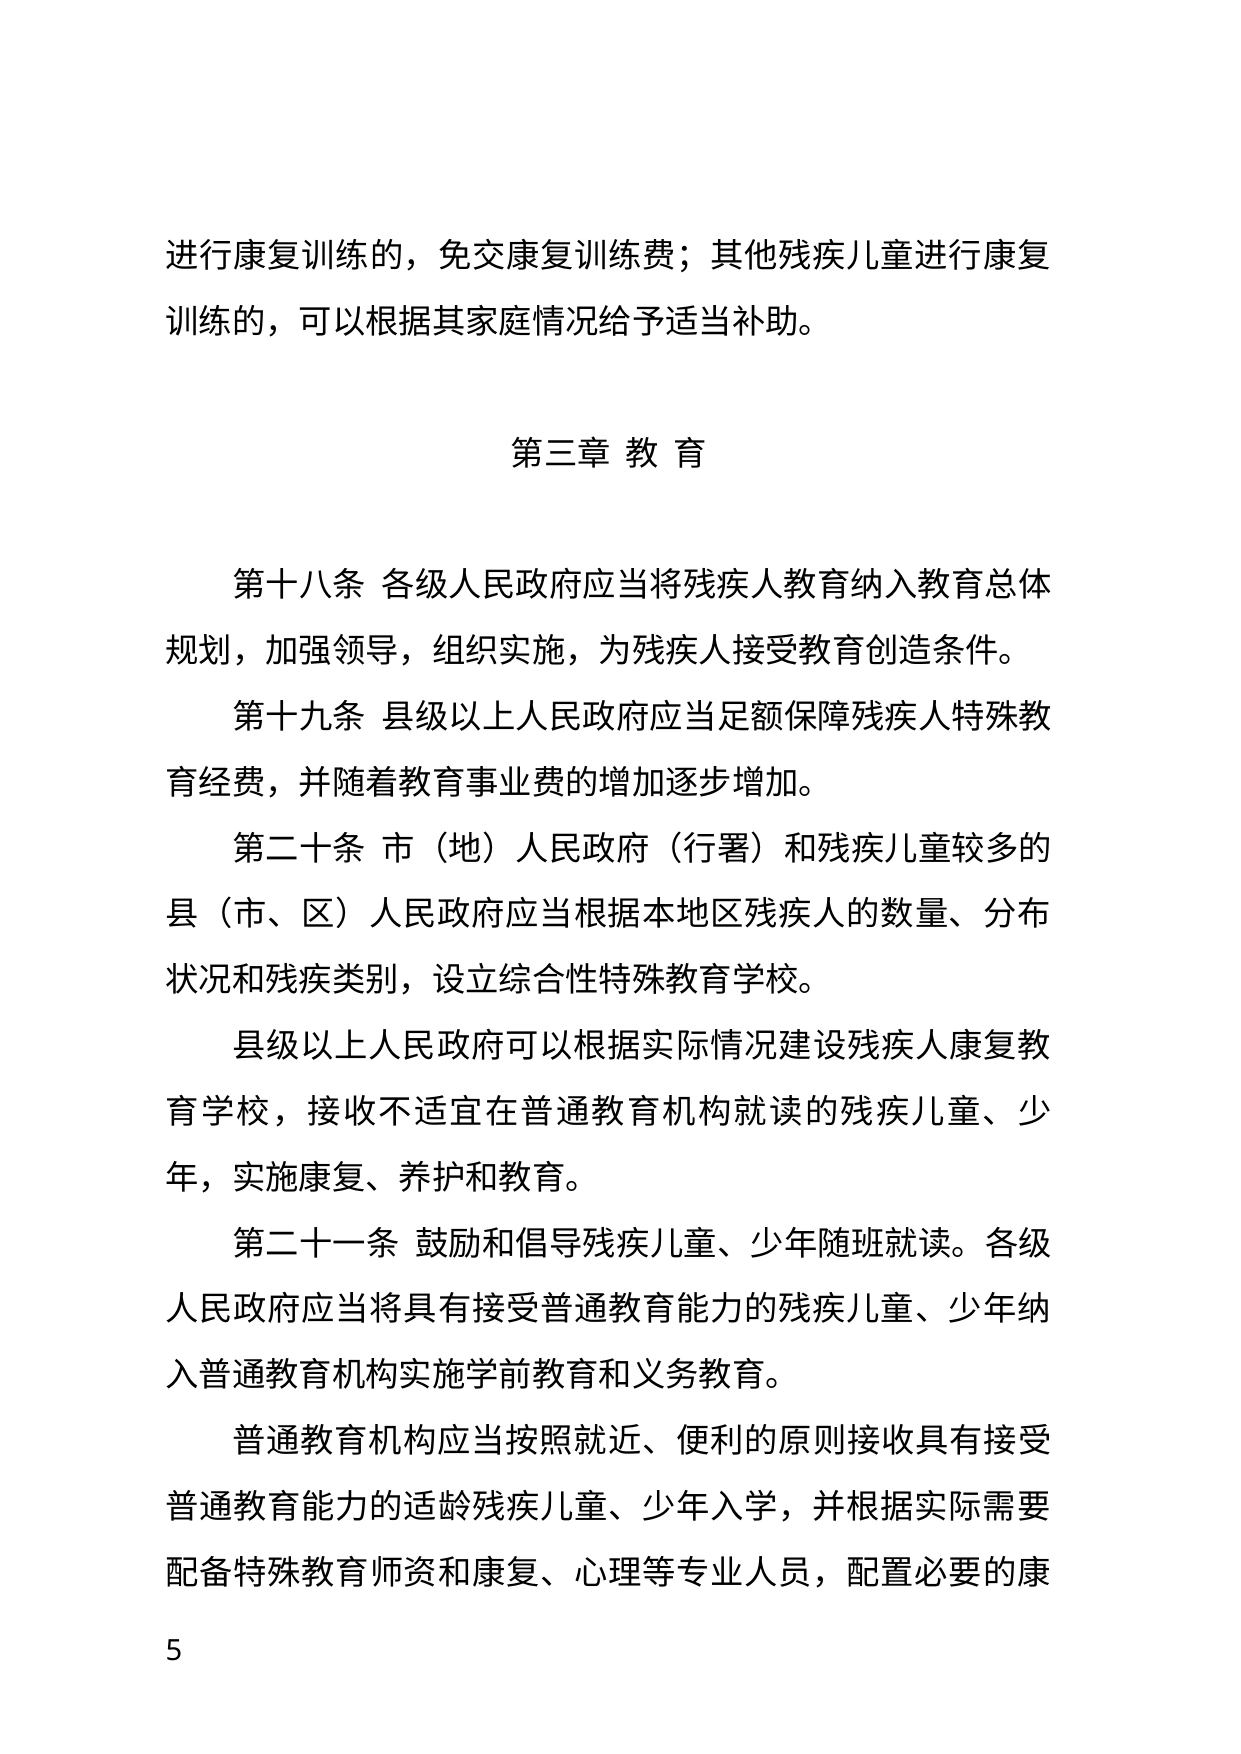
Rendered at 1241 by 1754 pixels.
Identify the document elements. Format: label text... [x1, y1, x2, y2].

text 第二十条 市（地）人民政府（行署）和残疾儿童较多的县（市、区）人民政府应当根据本地区残疾人的数量、分布状况和残疾类别，设立综合性特殊教育学校。 [165, 812, 1052, 1010]
text 县级以上人民政府可以根据实际情况建设残疾人康复教育学校，接收不适宜在普通教育机构就读的残疾儿童、少年，实施康复、养护和教育。 [165, 1010, 1052, 1207]
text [165, 1405, 1052, 1602]
text 第十九条 县级以上人民政府应当足额保障残疾人特殊教育经费，并随着教育事业费的增加逐步增加。 [165, 681, 1052, 812]
text 第三章 教 育 [165, 417, 1052, 483]
text 第十八条 各级人民政府应当将残疾人教育纳入教育总体规划，加强领导，组织实施，为残疾人接受教育创造条件。 [165, 549, 1052, 681]
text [165, 220, 1052, 352]
text 第二十一条 鼓励和倡导残疾儿童、少年随班就读。各级人民政府应当将具有接受普通教育能力的残疾儿童、少年纳入普通教育机构实施学前教育和义务教育。 [165, 1207, 1052, 1405]
